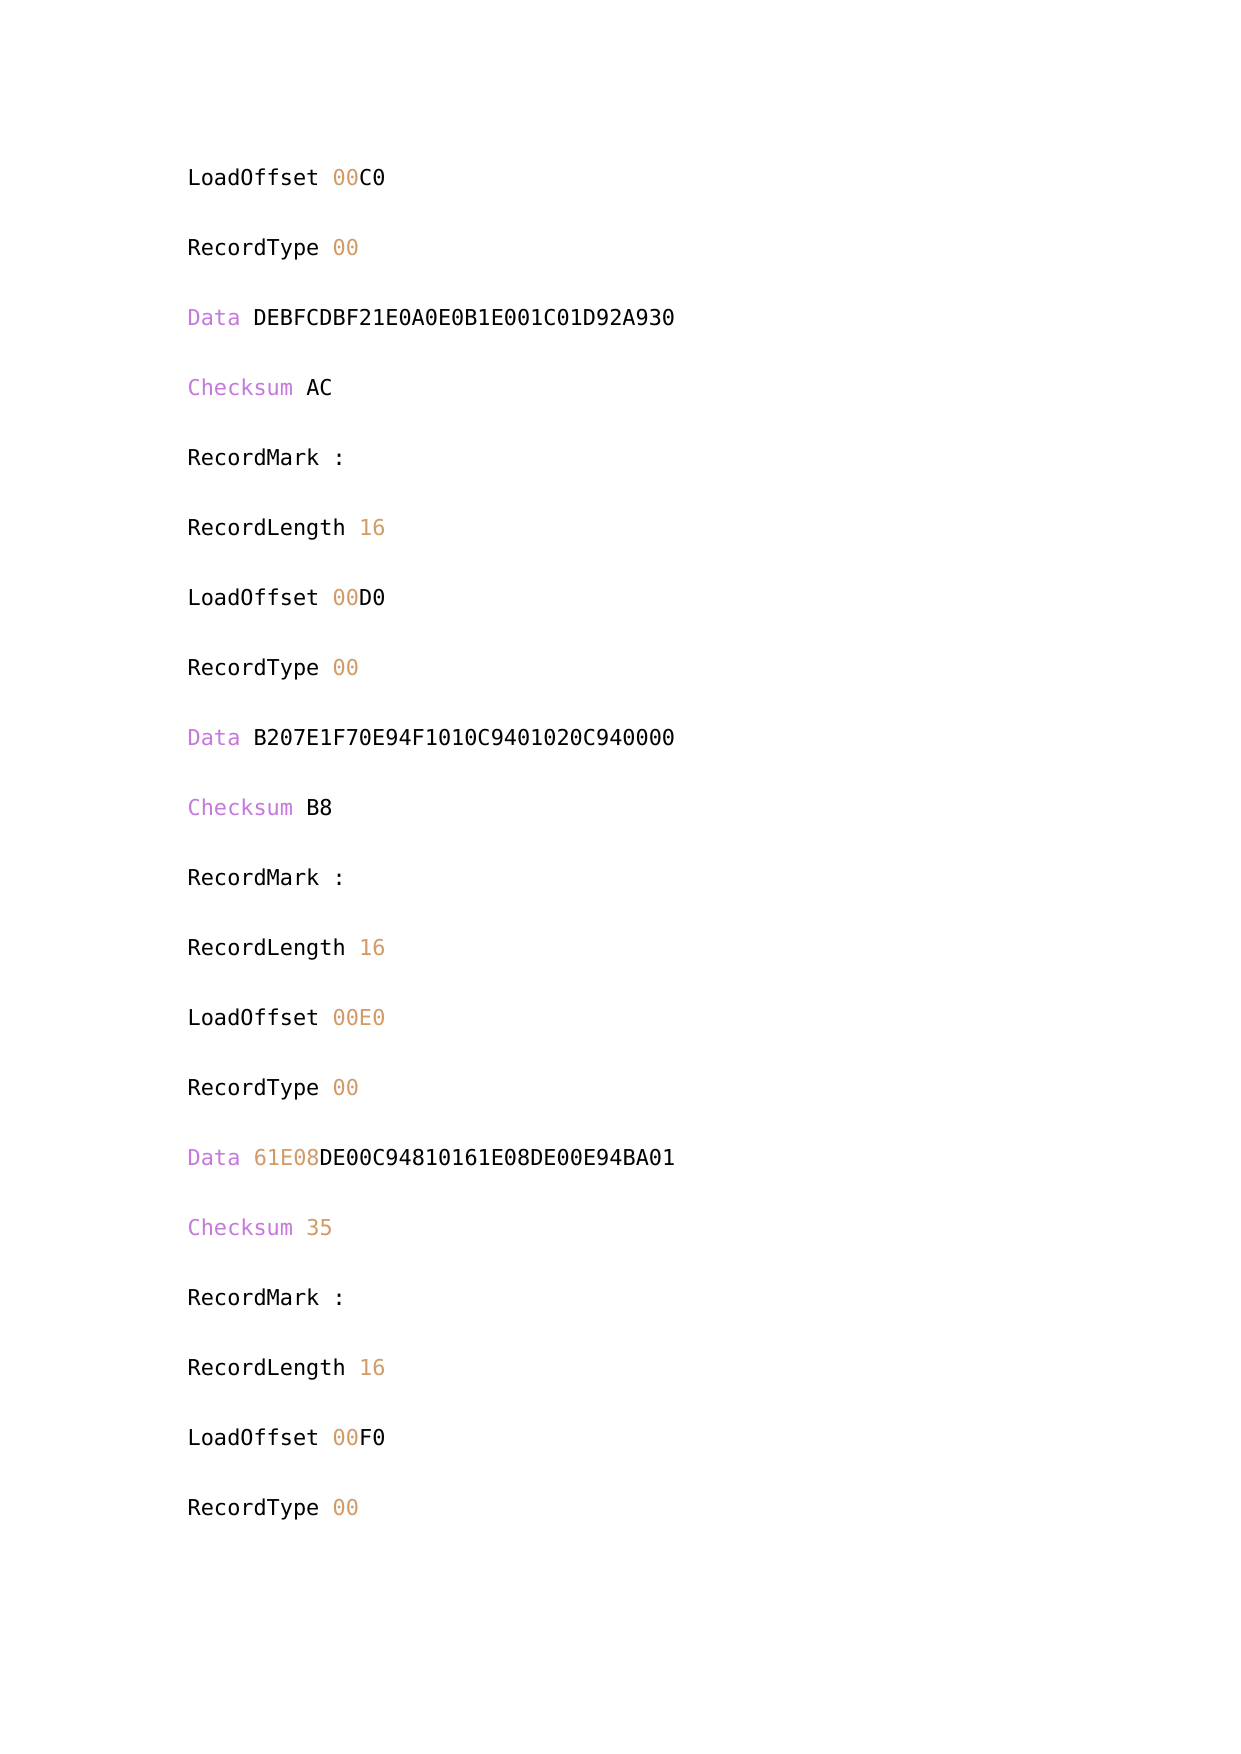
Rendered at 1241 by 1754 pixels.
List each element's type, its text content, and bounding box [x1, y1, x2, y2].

text RecordMark : [187, 1282, 1053, 1314]
text LoadOffset 00E0 [187, 1002, 1053, 1034]
text LoadOffset 00C0 [187, 162, 1053, 194]
text Data 61E08DE00C94810161E08DE00E94BA01 [187, 1142, 1053, 1174]
text Checksum AC [187, 372, 1053, 404]
text RecordType 00 [187, 652, 1053, 684]
text RecordMark : [187, 442, 1053, 474]
text RecordMark : [187, 862, 1053, 894]
text LoadOffset 00F0 [187, 1422, 1053, 1454]
text RecordLength 16 [187, 512, 1053, 544]
text Checksum 35 [187, 1212, 1053, 1244]
text RecordType 00 [187, 1492, 1053, 1524]
text LoadOffset 00D0 [187, 582, 1053, 614]
text RecordLength 16 [187, 1352, 1053, 1384]
text Checksum B8 [187, 792, 1053, 824]
text Data DEBFCDBF21E0A0E0B1E001C01D92A930 [187, 302, 1053, 334]
text RecordType 00 [187, 1072, 1053, 1104]
text RecordType 00 [187, 232, 1053, 264]
text RecordLength 16 [187, 932, 1053, 964]
text Data B207E1F70E94F1010C9401020C940000 [187, 722, 1053, 754]
